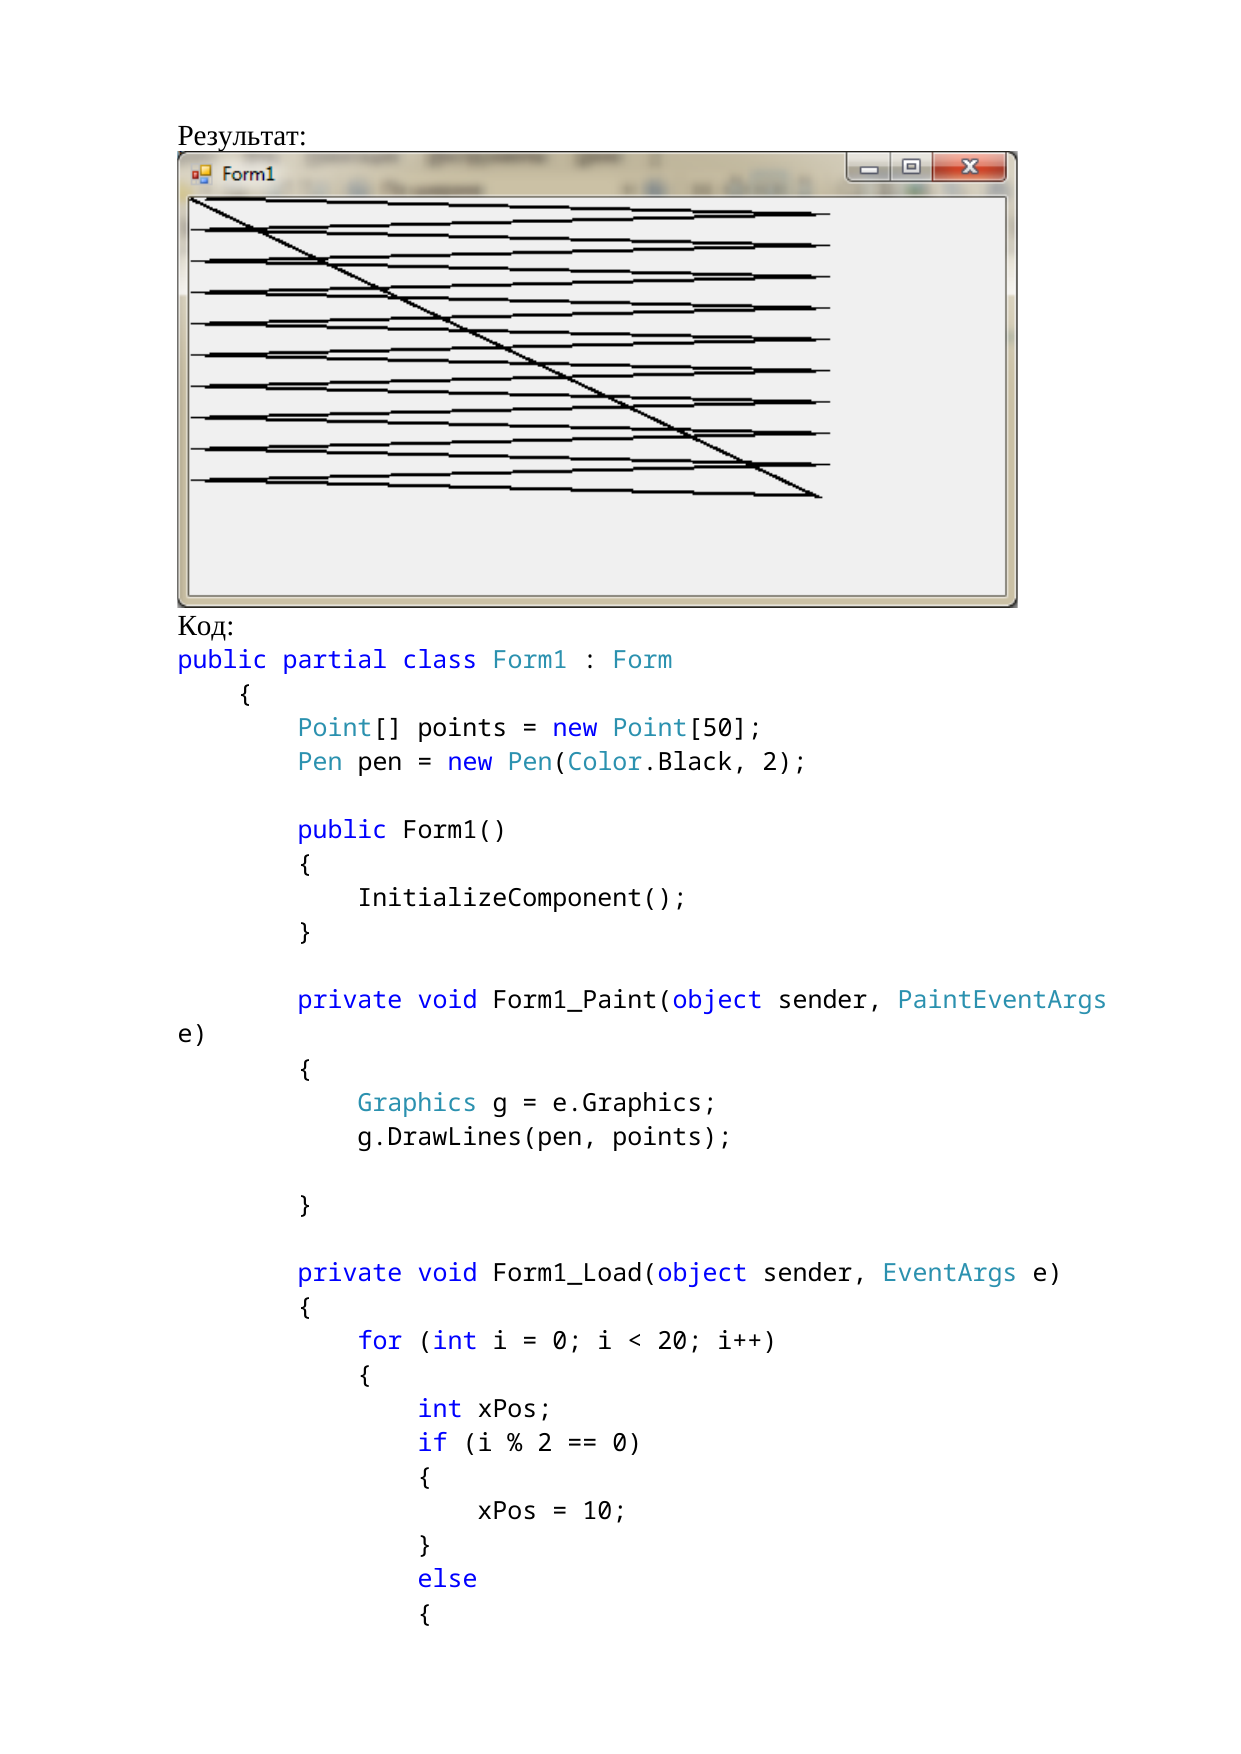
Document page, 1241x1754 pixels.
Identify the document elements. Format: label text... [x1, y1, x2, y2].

text for (int i = 0; i < 20; i++) [177, 1323, 1152, 1357]
picture [177, 151, 1018, 608]
text } [177, 1186, 1152, 1221]
text g.DrawLines(pen, points); [177, 1118, 1152, 1152]
text xPos = 10; [177, 1493, 1152, 1527]
text public partial class Form1 : Form [177, 641, 1152, 676]
text else [177, 1561, 1152, 1595]
text { [177, 1357, 1152, 1391]
text Результат: [177, 118, 1152, 152]
text InitializeComponent(); [177, 880, 1152, 914]
text int xPos; [177, 1391, 1152, 1425]
text public Form1() [177, 812, 1152, 846]
text { [177, 846, 1152, 880]
text Код: [177, 608, 1152, 641]
text if (i % 2 == 0) [177, 1425, 1152, 1459]
text Pen pen = new Pen(Color.Black, 2); [177, 744, 1152, 778]
text { [177, 1050, 1152, 1084]
text { [177, 1289, 1152, 1323]
text { [177, 676, 1152, 709]
text } [177, 914, 1152, 948]
text private void Form1_Load(object sender, EventArgs e) [177, 1254, 1152, 1289]
text { [177, 1459, 1152, 1493]
text Point[] points = new Point[50]; [177, 709, 1152, 744]
text } [177, 1527, 1152, 1561]
text private void Form1_Paint(object sender, PaintEventArgs e) [177, 982, 1152, 1050]
text Graphics g = e.Graphics; [177, 1084, 1152, 1118]
text { [177, 1595, 1152, 1629]
